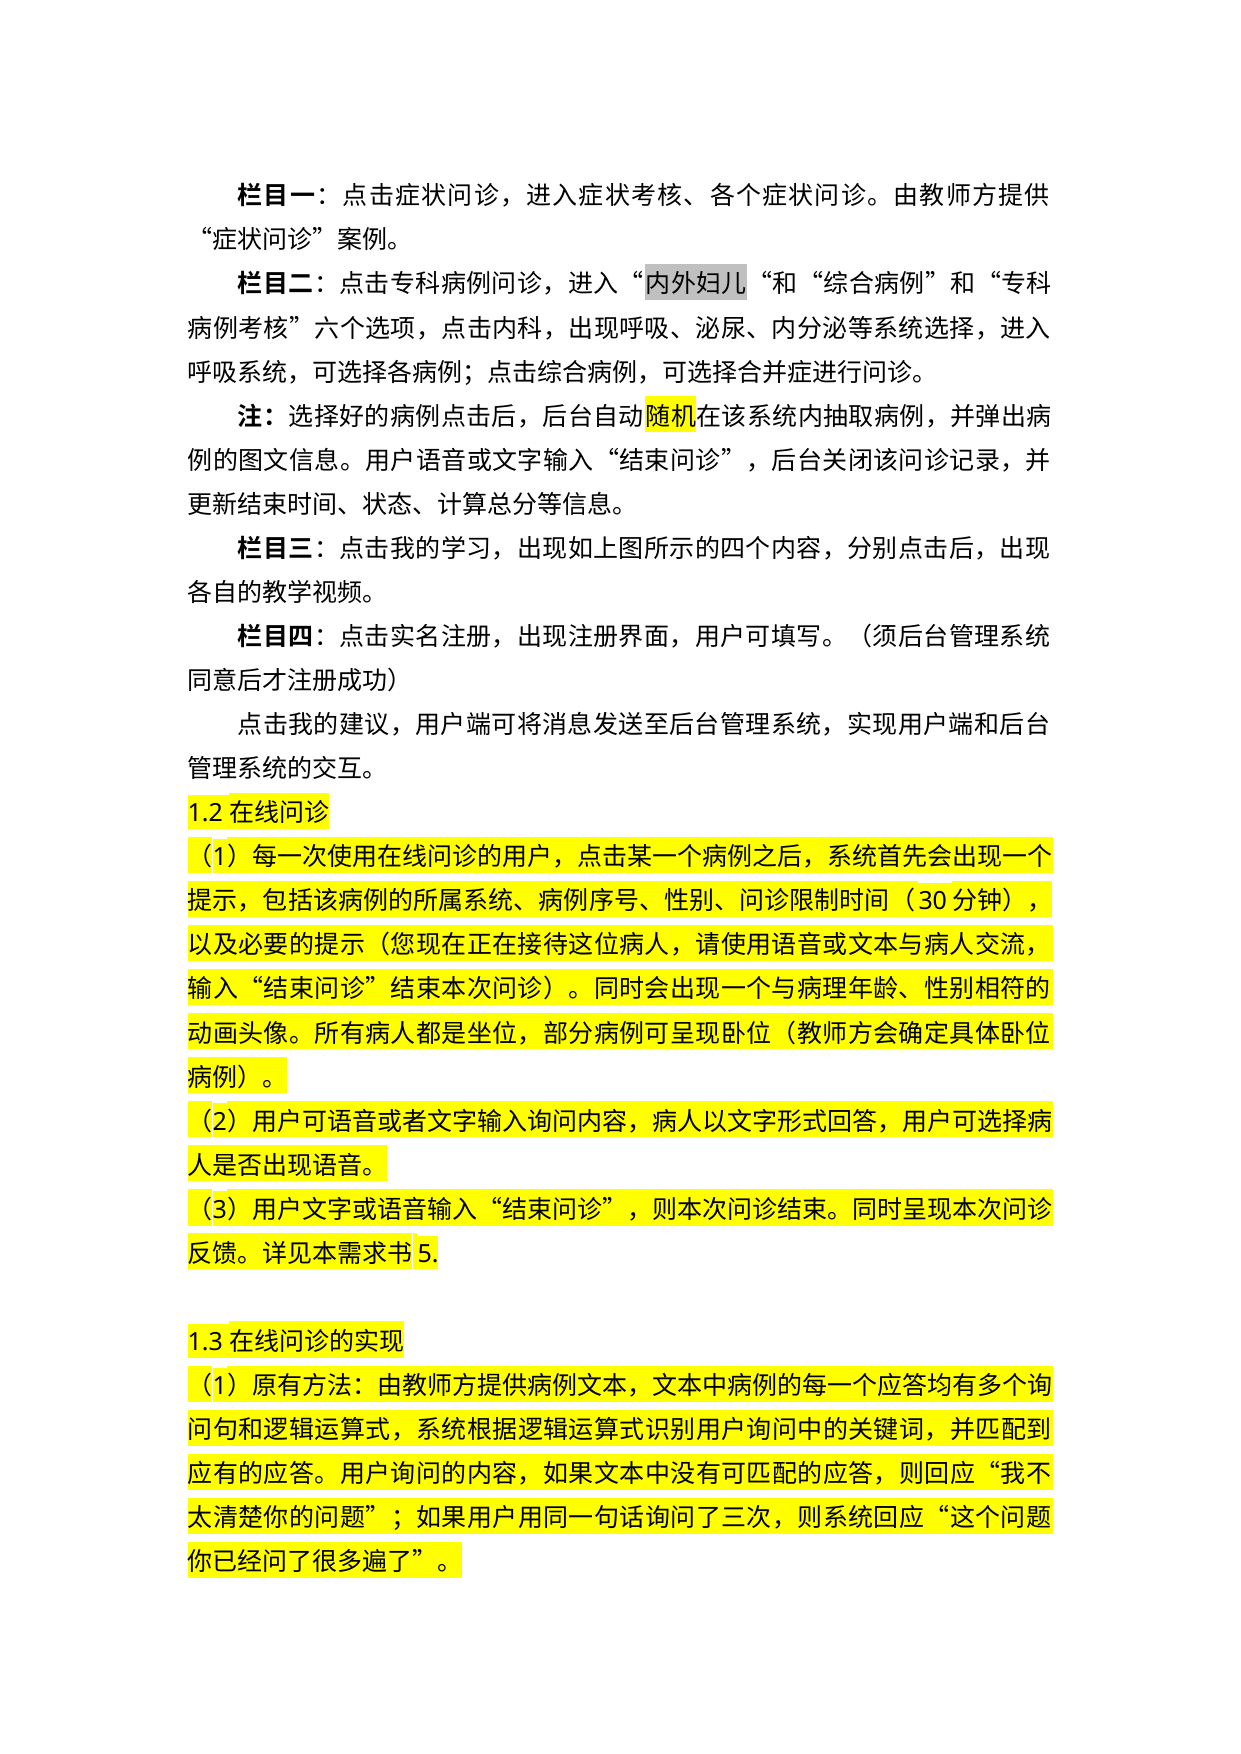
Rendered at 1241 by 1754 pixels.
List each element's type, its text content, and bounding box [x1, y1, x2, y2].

text （1）每一次使用在线问诊的用户，点击某一个病例之后，系统首先会出现一个提示，包括该病例的所属系统、病例序号、性别、问诊限制时间（30分钟），以及必要的提示（您现在正在接待这位病人，请使用语音或文本与病人交流，输入“结束问诊”结束本次问诊）。同时会出现一个与病理年龄、性别相符的动画头像。所有病人都是坐位，部分病例可呈现卧位（教师方会确定具体卧位病例）。 [187, 833, 1053, 1097]
text 栏目一：点击症状问诊，进入症状考核、各个症状问诊。由教师方提供“症状问诊”案例。 [187, 172, 1053, 260]
text 点击我的建议，用户端可将消息发送至后台管理系统，实现用户端和后台管理系统的交互。 [187, 701, 1053, 789]
text 1.2 在线问诊 [187, 789, 1053, 833]
text 栏目四：点击实名注册，出现注册界面，用户可填写。（须后台管理系统同意后才注册成功） [187, 613, 1053, 701]
text （1）原有方法：由教师方提供病例文本，文本中病例的每一个应答均有多个询问句和逻辑运算式，系统根据逻辑运算式识别用户询问中的关键词，并匹配到应有的应答。用户询问的内容，如果文本中没有可匹配的应答，则回应“我不太清楚你的问题”；如果用户用同一句话询问了三次，则系统回应“这个问题你已经问了很多遍了”。 [187, 1362, 1053, 1582]
text 栏目三：点击我的学习，出现如上图所示的四个内容，分别点击后，出现各自的教学视频。 [187, 524, 1053, 613]
text （3）用户文字或语音输入“结束问诊”，则本次问诊结束。同时呈现本次问诊反馈。详见本需求书5. [187, 1185, 1053, 1273]
text 注：选择好的病例点击后，后台自动随机在该系统内抽取病例，并弹出病例的图文信息。用户语音或文字输入“结束问诊”，后台关闭该问诊记录，并更新结束时间、状态、计算总分等信息。 [187, 392, 1053, 524]
text 栏目二：点击专科病例问诊，进入“内外妇儿“和“综合病例”和“专科病例考核”六个选项，点击内科，出现呼吸、泌尿、内分泌等系统选择，进入呼吸系统，可选择各病例；点击综合病例，可选择合并症进行问诊。 [187, 260, 1053, 392]
text （2）用户可语音或者文字输入询问内容，病人以文字形式回答，用户可选择病人是否出现语音。 [187, 1097, 1053, 1185]
text 1.3 在线问诊的实现 [187, 1318, 1053, 1362]
